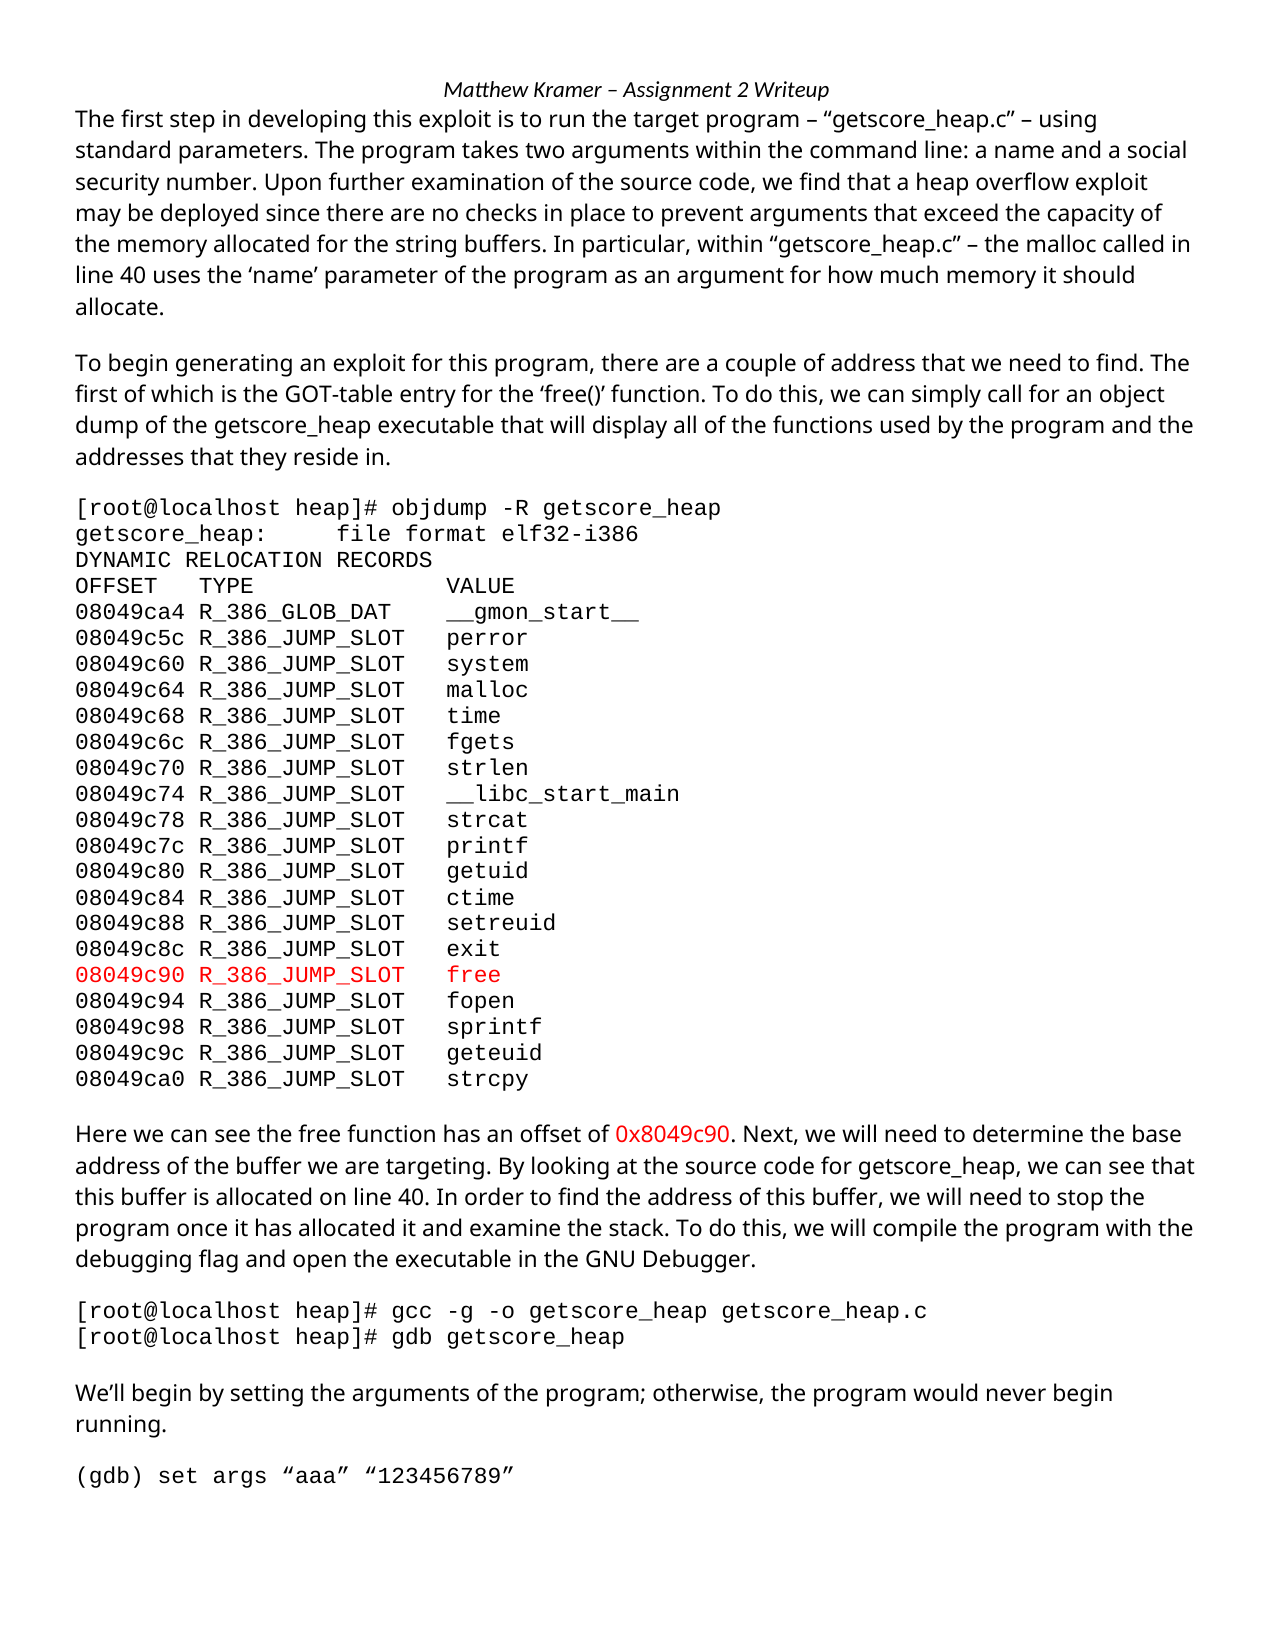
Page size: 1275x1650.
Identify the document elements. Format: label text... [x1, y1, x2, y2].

text [root@localhost heap]# objdump -R getscore_heap [75, 497, 1200, 523]
text To begin generating an exploit for this program, there are a couple of address that we need to find. The first of which is the GOT-table entry for the ‘free()’ function. To do this, we can simply call for an object dump of the getscore_heap executable that will display all of the functions used by the program and the addresses that they reside in. [75, 347, 1200, 472]
text 08049c6c R_386_JUMP_SLOT fgets [75, 730, 1200, 756]
text DYNAMIC RELOCATION RECORDS [75, 549, 1200, 574]
text 08049c5c R_386_JUMP_SLOT perror [75, 626, 1200, 652]
text 08049c60 R_386_JUMP_SLOT system [75, 652, 1200, 678]
text (gdb) set args “aaa” “123456789” [75, 1464, 1200, 1490]
text 08049c70 R_386_JUMP_SLOT strlen [75, 756, 1200, 782]
text 08049c7c R_386_JUMP_SLOT printf [75, 834, 1200, 860]
text [root@localhost heap]# gcc -g -o getscore_heap getscore_heap.c [75, 1299, 1200, 1326]
text 08049c9c R_386_JUMP_SLOT geteuid [75, 1041, 1200, 1067]
text 08049c80 R_386_JUMP_SLOT getuid [75, 860, 1200, 886]
text 08049c90 R_386_JUMP_SLOT free [75, 964, 1200, 989]
text 08049ca0 R_386_JUMP_SLOT strcpy [75, 1067, 1200, 1093]
text 08049c94 R_386_JUMP_SLOT fopen [75, 989, 1200, 1016]
text 08049ca4 R_386_GLOB_DAT __gmon_start__ [75, 601, 1200, 626]
text 08049c74 R_386_JUMP_SLOT __libc_start_main [75, 782, 1200, 808]
text Here we can see the free function has an offset of 0x8049c90. Next, we will need to determine the base address of the buffer we are targeting. By looking at the source code for getscore_heap, we can see that this buffer is allocated on line 40. In order to find the address of this buffer, we will need to stop the program once it has allocated it and examine the stack. To do this, we will compile the program with the debugging flag and open the executable in the GNU Debugger. [75, 1118, 1200, 1274]
text 08049c78 R_386_JUMP_SLOT strcat [75, 808, 1200, 834]
text 08049c88 R_386_JUMP_SLOT setreuid [75, 912, 1200, 938]
text We’ll begin by setting the arguments of the program; otherwise, the program would never begin running. [75, 1376, 1200, 1439]
text OFFSET TYPE VALUE [75, 574, 1200, 601]
text [root@localhost heap]# gdb getscore_heap [75, 1326, 1200, 1351]
text 08049c8c R_386_JUMP_SLOT exit [75, 938, 1200, 964]
text 08049c68 R_386_JUMP_SLOT time [75, 704, 1200, 730]
text The first step in developing this exploit is to run the target program – “getscore_heap.c” – using standard parameters. The program takes two arguments within the command line: a name and a social security number. Upon further examination of the source code, we find that a heap overflow exploit may be deployed since there are no checks in place to prevent arguments that exceed the capacity of the memory allocated for the string buffers. In particular, within “getscore_heap.c” – the malloc called in line 40 uses the ‘name’ parameter of the program as an argument for how much memory it should allocate. [75, 103, 1200, 322]
text getscore_heap: file format elf32-i386 [75, 523, 1200, 549]
text 08049c64 R_386_JUMP_SLOT malloc [75, 678, 1200, 704]
text 08049c84 R_386_JUMP_SLOT ctime [75, 886, 1200, 912]
text 08049c98 R_386_JUMP_SLOT sprintf [75, 1016, 1200, 1041]
